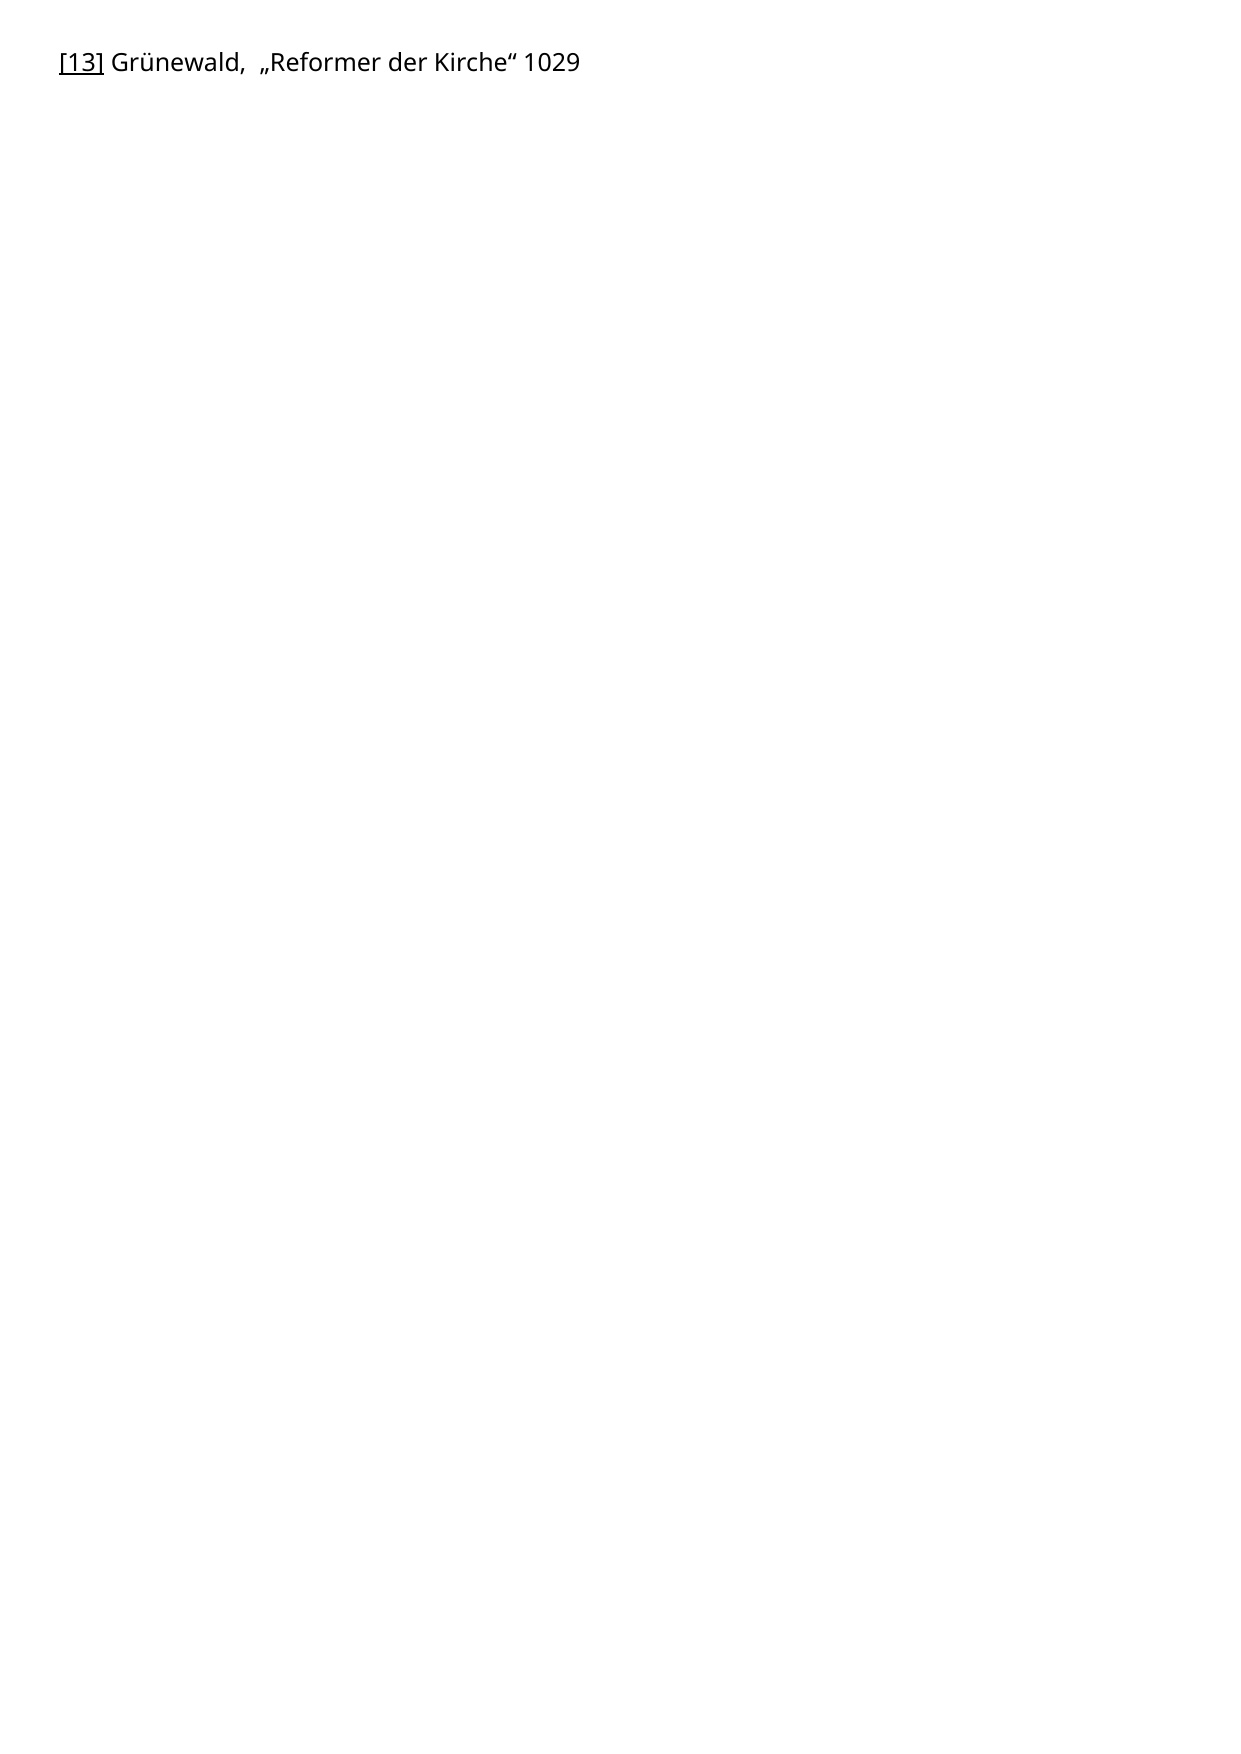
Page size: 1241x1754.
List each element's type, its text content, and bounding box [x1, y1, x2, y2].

text [13] Grünewald, „Reformer der Kirche“ 1029 [59, 44, 1181, 78]
